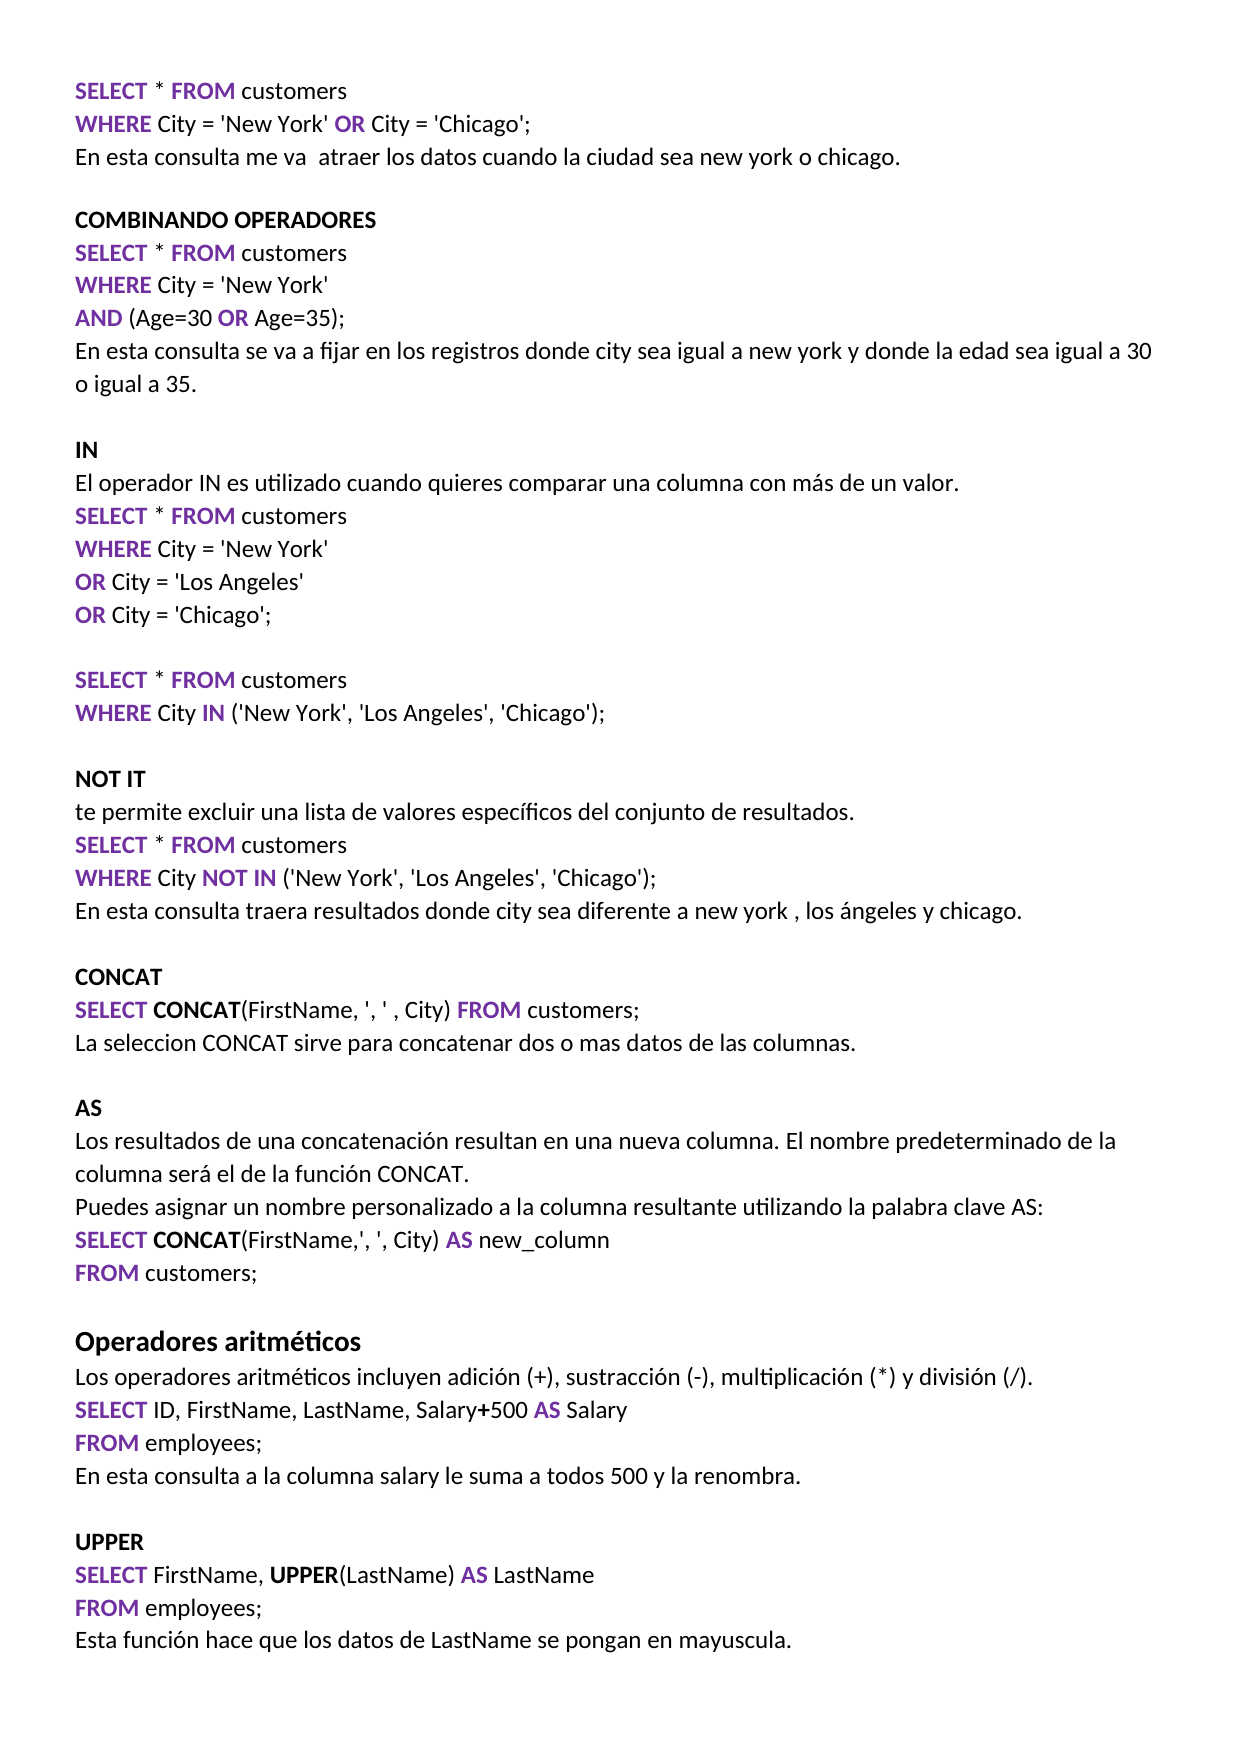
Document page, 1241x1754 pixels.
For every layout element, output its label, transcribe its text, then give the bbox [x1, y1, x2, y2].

text WHERE City IN ('New York', 'Los Angeles', 'Chicago'); [75, 697, 1165, 728]
text En esta consulta traera resultados donde city sea diferente a new york , los ángeles y chicago. [75, 895, 1165, 926]
text NOT IT [75, 763, 1165, 794]
text SELECT CONCAT(FirstName,', ', City) AS new_column [75, 1224, 1165, 1255]
text WHERE City NOT IN ('New York', 'Los Angeles', 'Chicago'); [75, 862, 1165, 893]
text OR City = 'Chicago'; [75, 599, 1165, 629]
text WHERE City = 'New York' [75, 269, 1165, 300]
text En esta consulta me va atraer los datos cuando la ciudad sea new york o chicago. [75, 141, 1165, 202]
text La seleccion CONCAT sirve para concatenar dos o mas datos de las columnas. [75, 1027, 1165, 1057]
text SELECT * FROM customers [75, 829, 1165, 860]
text Los operadores aritméticos incluyen adición (+), sustracción (-), multiplicación (*) y división (/). [75, 1361, 1165, 1392]
text SELECT ID, FirstName, LastName, Salary+500 AS Salary [75, 1394, 1165, 1425]
text SELECT * FROM customers [75, 664, 1165, 695]
text Esta función hace que los datos de LastName se pongan en mayuscula. [75, 1625, 1165, 1655]
text Operadores aritméticos [75, 1323, 1165, 1358]
text AND (Age=30 OR Age=35); [75, 302, 1165, 333]
text SELECT CONCAT(FirstName, ', ' , City) FROM customers; [75, 994, 1165, 1024]
text SELECT * FROM customers [75, 75, 1165, 106]
text CONCAT [75, 961, 1165, 991]
text OR City = 'Los Angeles' [75, 566, 1165, 596]
text COMBINANDO OPERADORES SELECT * FROM customers [75, 204, 1165, 267]
text SELECT * FROM customers [75, 500, 1165, 531]
text FROM customers; [75, 1257, 1165, 1288]
text En esta consulta se va a fijar en los registros donde city sea igual a new york y donde la edad sea igual a 30 o igual a 35. IN [75, 335, 1165, 465]
text UPPER [75, 1526, 1165, 1556]
text AS [75, 1092, 1165, 1123]
text Puedes asignar un nombre personalizado a la columna resultante utilizando la palabra clave AS: [75, 1191, 1165, 1222]
text SELECT FirstName, UPPER(LastName) AS LastName [75, 1559, 1165, 1589]
text El operador IN es utilizado cuando quieres comparar una columna con más de un valor. [75, 467, 1165, 498]
text Los resultados de una concatenación resultan en una nueva columna. El nombre predeterminado de la columna será el de la función CONCAT. [75, 1125, 1165, 1189]
text WHERE City = 'New York' [75, 533, 1165, 563]
text FROM employees; [75, 1592, 1165, 1622]
text te permite excluir una lista de valores específicos del conjunto de resultados. [75, 796, 1165, 827]
text WHERE City = 'New York' OR City = 'Chicago'; [75, 108, 1165, 138]
text FROM employees; [75, 1427, 1165, 1458]
text En esta consulta a la columna salary le suma a todos 500 y la renombra. [75, 1460, 1165, 1491]
